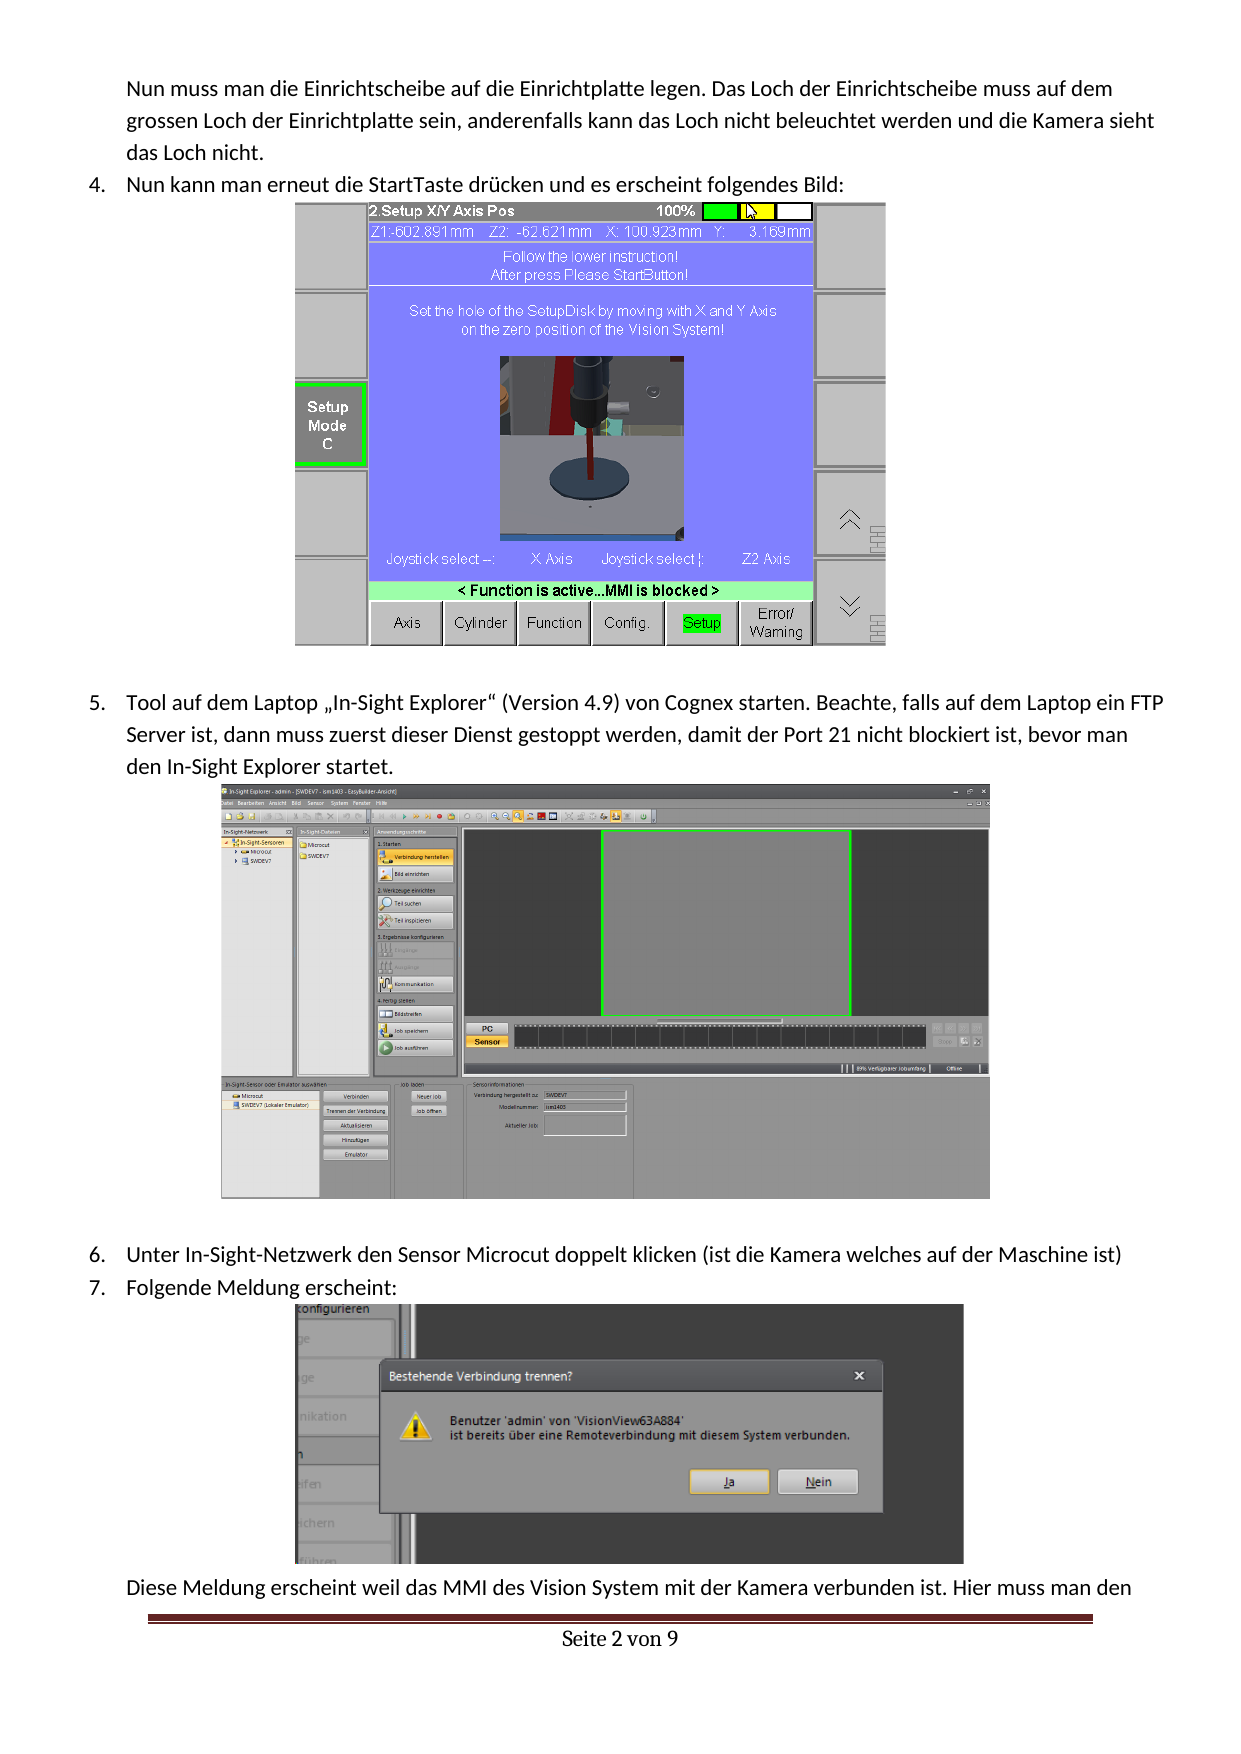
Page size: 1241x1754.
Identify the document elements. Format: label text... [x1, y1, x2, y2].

picture [295, 1304, 964, 1564]
picture [295, 202, 886, 646]
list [88, 74, 1166, 166]
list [88, 1273, 1166, 1601]
picture [221, 784, 990, 1199]
list Unter In-Sight-Netzwerk den Sensor Microcut doppelt klicken (ist die Kamera welches auf der Maschine ist) [88, 1240, 1166, 1268]
